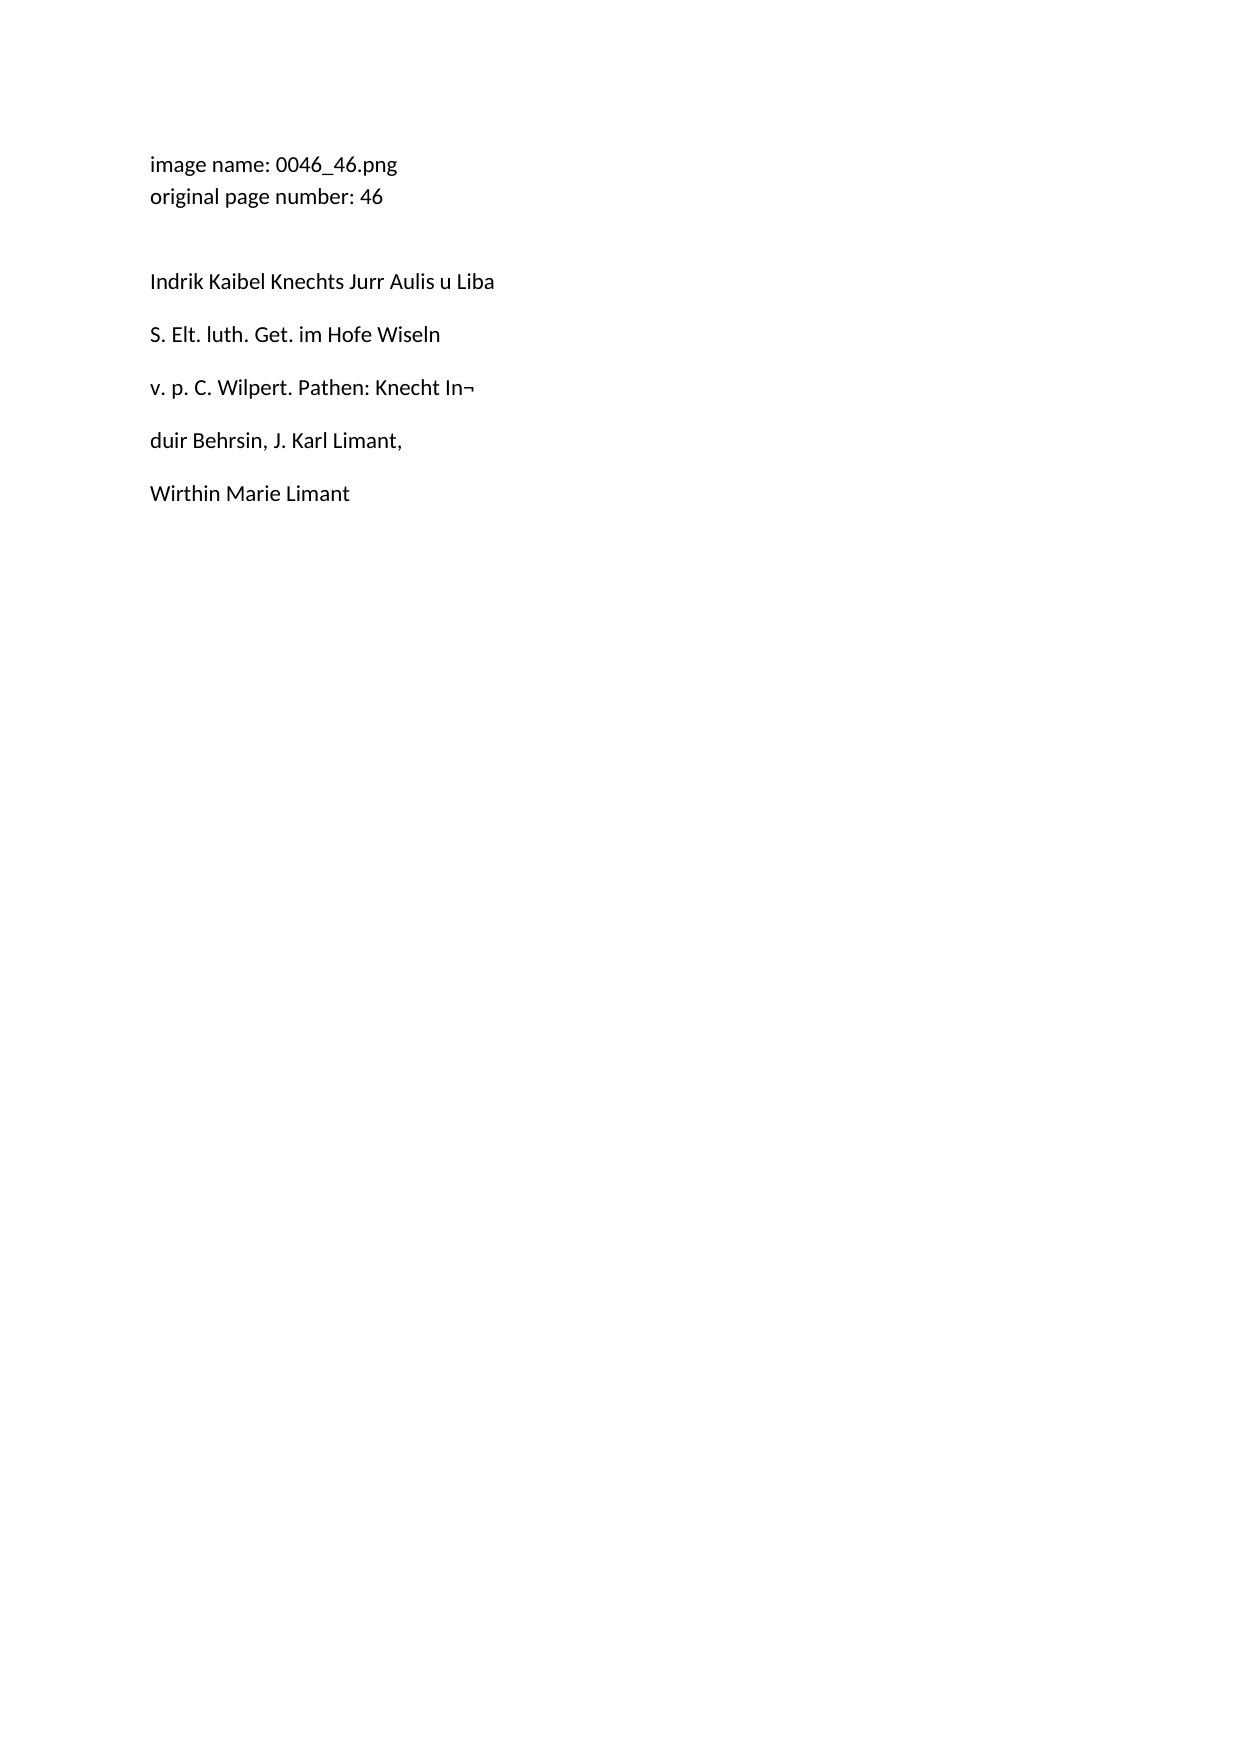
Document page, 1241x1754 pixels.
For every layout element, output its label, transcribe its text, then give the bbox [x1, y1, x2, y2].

text image name: 0046_46.png original page number: 46 [150, 150, 1090, 242]
text Indrik Kaibel Knechts Jurr Aulis u Liba [150, 267, 1090, 295]
text v. p. C. Wilpert. Pathen: Knecht In¬ [150, 373, 1090, 401]
text Wirthin Marie Limant [150, 479, 1090, 507]
text S. Elt. luth. Get. im Hofe Wiseln [150, 320, 1090, 348]
text duir Behrsin, J. Karl Limant, [150, 426, 1090, 454]
